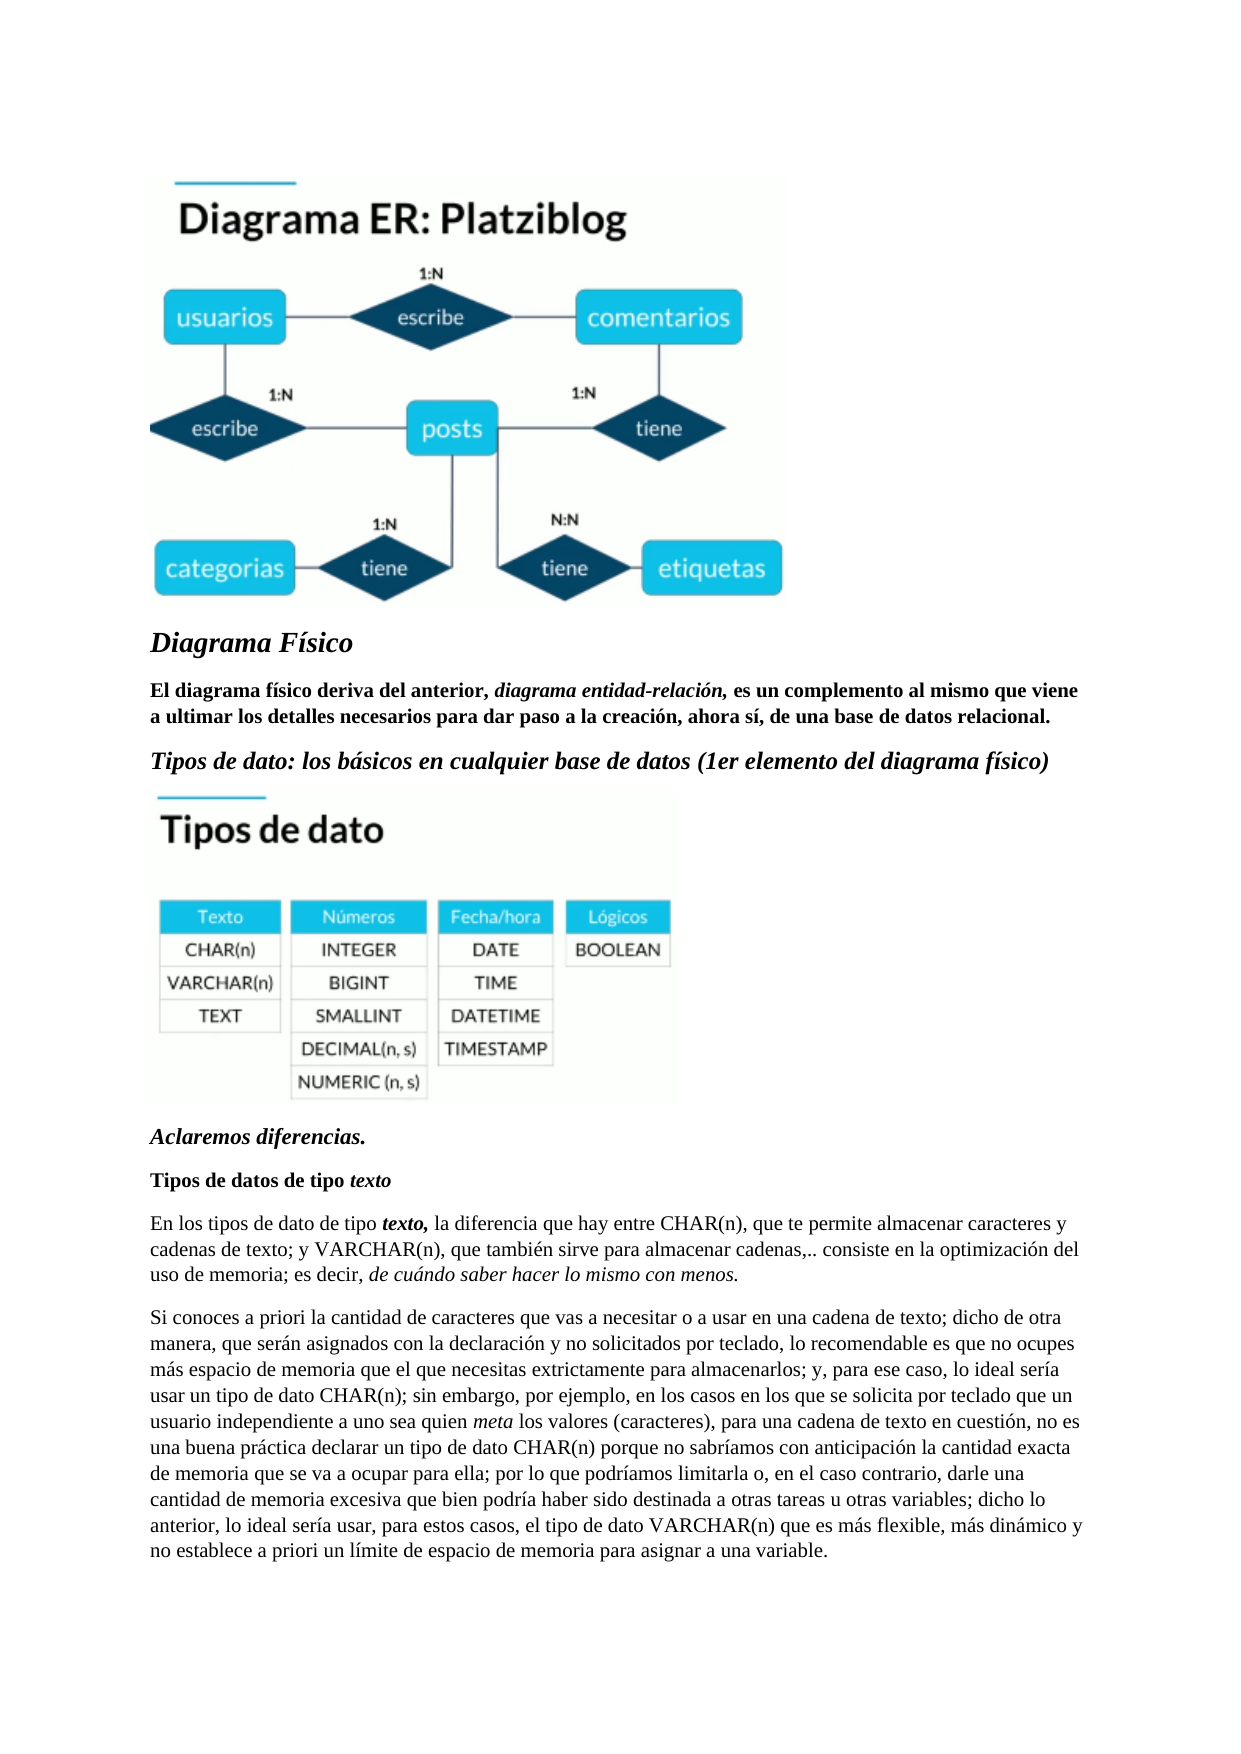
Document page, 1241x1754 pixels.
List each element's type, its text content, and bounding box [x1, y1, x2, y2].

picture [150, 177, 787, 607]
list Diagrama Físico [150, 625, 1090, 658]
picture [150, 793, 679, 1104]
list Tipos de datos de tipo texto [150, 1168, 1090, 1192]
list El diagrama físico deriva del anterior, diagrama entidad-relación, es un complemento al mismo que viene a ultimar los detalles necesarios para dar paso a la creación, ahora sí, de una base de datos relacional. [150, 678, 1090, 728]
list Si conoces a priori la cantidad de caracteres que vas a necesitar o a usar en una cadena de texto; dicho de otra manera, que serán asignados con la declaración y no solicitados por teclado, lo recomendable es que no ocupes más espacio de memoria que el que necesitas extrictamente para almacenarlos; y, para ese caso, lo ideal sería usar un tipo de dato CHAR(n); sin embargo, por ejemplo, en los casos en los que se solicita por teclado que un usuario independiente a uno sea quien meta los valores (caracteres), para una cadena de texto en cuestión, no es una buena práctica declarar un tipo de dato CHAR(n) porque no sabríamos con anticipación la cantidad exacta de memoria que se va a ocupar para ella; por lo que podríamos limitarla o, en el caso contrario, darle una cantidad de memoria excesiva que bien podría haber sido destinada a otras tareas u otras variables; dicho lo anterior, lo ideal sería usar, para estos casos, el tipo de dato VARCHAR(n) que es más flexible, más dinámico y no establece a priori un límite de espacio de memoria para asignar a una variable. [150, 1305, 1090, 1562]
list Tipos de dato: los básicos en cualquier base de datos (1er elemento del diagrama físico) [150, 746, 1090, 775]
picture [192, 420, 257, 439]
list Aclaremos diferencias. [150, 1123, 1090, 1149]
list En los tipos de dato de tipo texto, la diferencia que hay entre CHAR(n), que te permite almacenar caracteres y cadenas de texto; y VARCHAR(n), que también sirve para almacenar cadenas,.. consiste en la optimización del uso de memoria; es decir, de cuándo saber hacer lo mismo con menos. [150, 1211, 1090, 1286]
